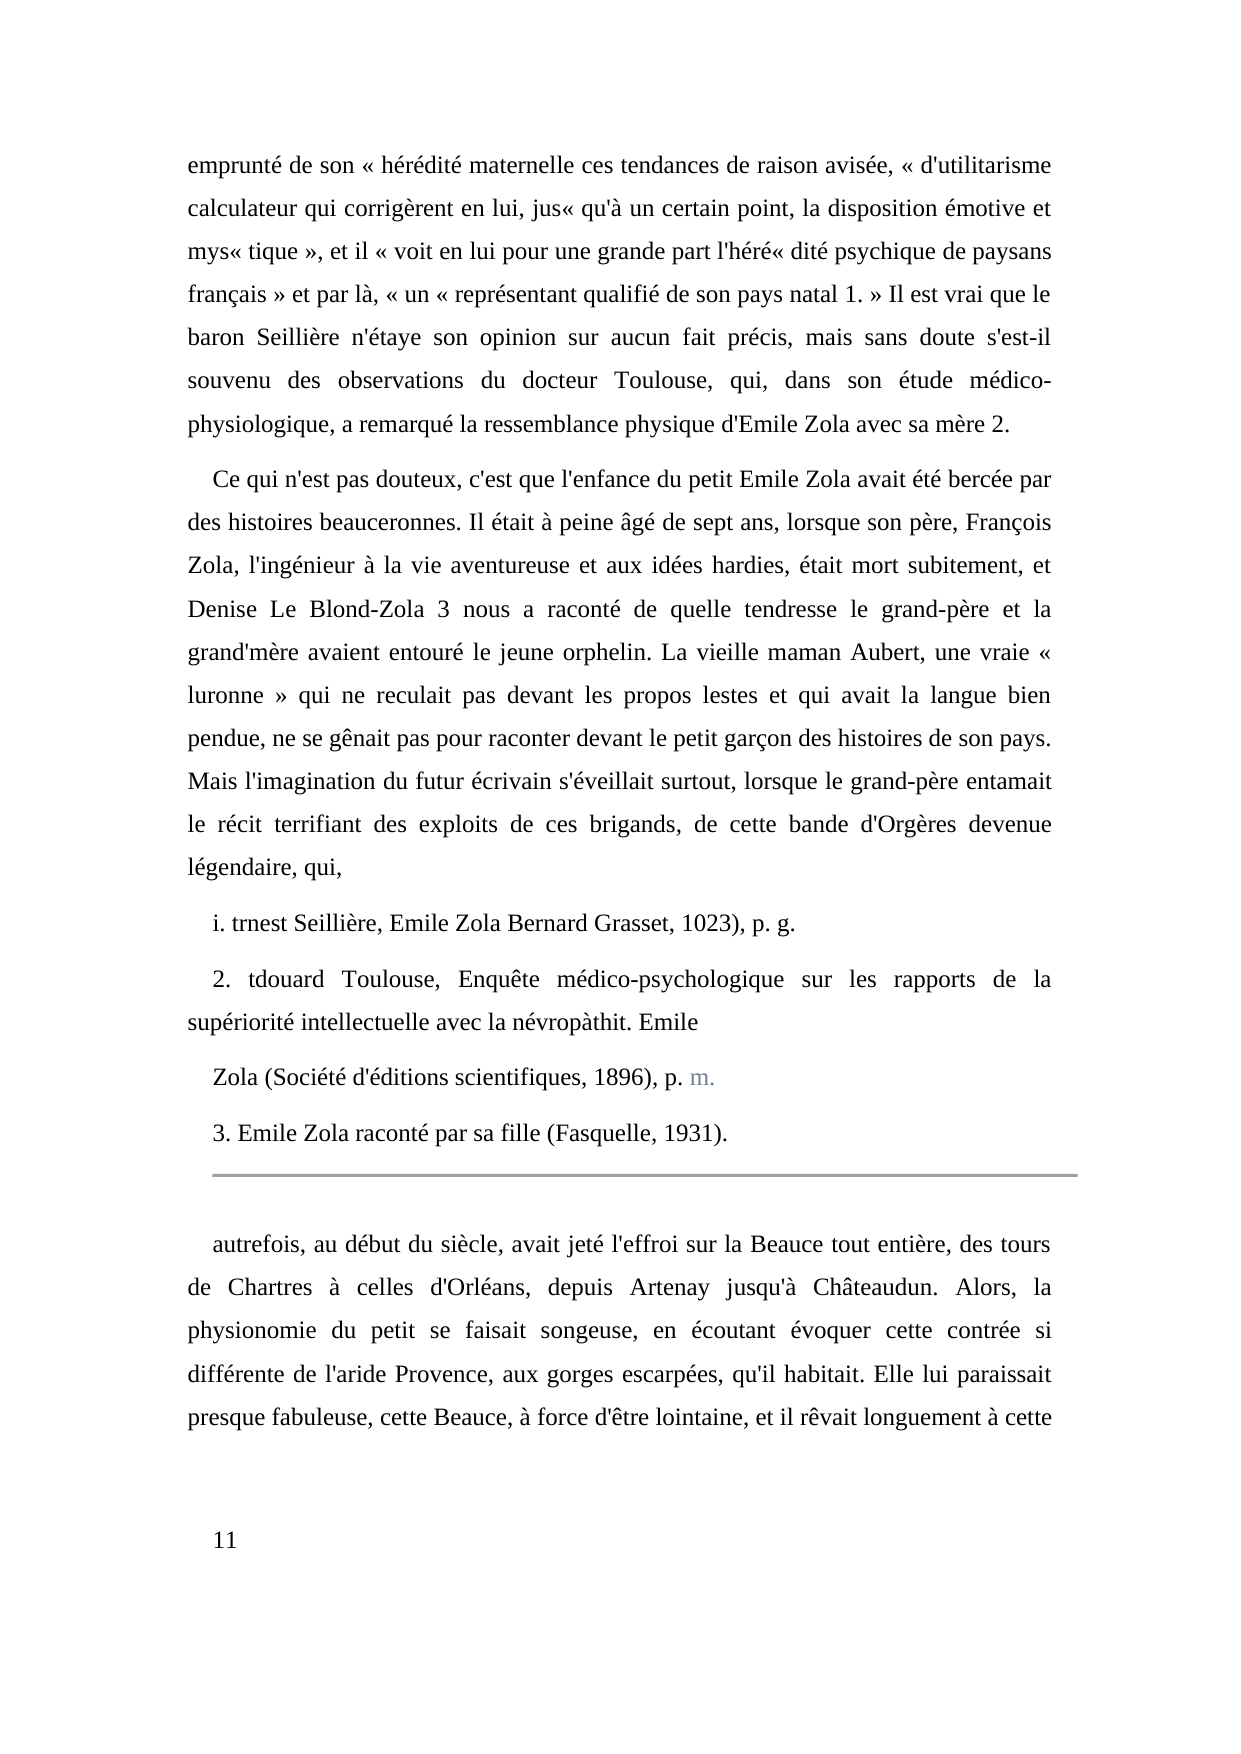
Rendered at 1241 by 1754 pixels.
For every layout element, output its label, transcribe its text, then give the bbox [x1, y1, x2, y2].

text Zola (Société d'éditions scientifiques, 1896), p. m. [187, 1062, 1053, 1091]
text i. trnest Seillière, Emile Zola Bernard Grasset, 1023), p. g. [187, 908, 1053, 937]
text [187, 150, 1053, 437]
text 3. Emile Zola raconté par sa fille (Fasquelle, 1931). [187, 1118, 1053, 1147]
text Ce qui n'est pas douteux, c'est que l'enfance du petit Emile Zola avait été bercée par des histoires beauceronnes. Il était à peine âgé de sept ans, lorsque son père, François Zola, l'ingénieur à la vie aventureuse et aux idées hardies, était mort subitement, et Denise Le Blond-Zola 3 nous a raconté de quelle tendresse le grand-père et la grand'mère avaient entouré le jeune orphelin. La vieille maman Aubert, une vraie « luronne » qui ne reculait pas devant les propos lestes et qui avait la langue bien pendue, ne se gênait pas pour raconter devant le petit garçon des histoires de son pays. Mais l'imagination du futur écrivain s'éveillait surtout, lorsque le grand-père entamait le récit terrifiant des exploits de ces brigands, de cette bande d'Orgères devenue légendaire, qui, [187, 464, 1053, 881]
text 2. tdouard Toulouse, Enquête médico-psychologique sur les rapports de la supériorité intellectuelle avec la névropàthit. Emile [187, 964, 1053, 1036]
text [187, 1229, 1053, 1431]
